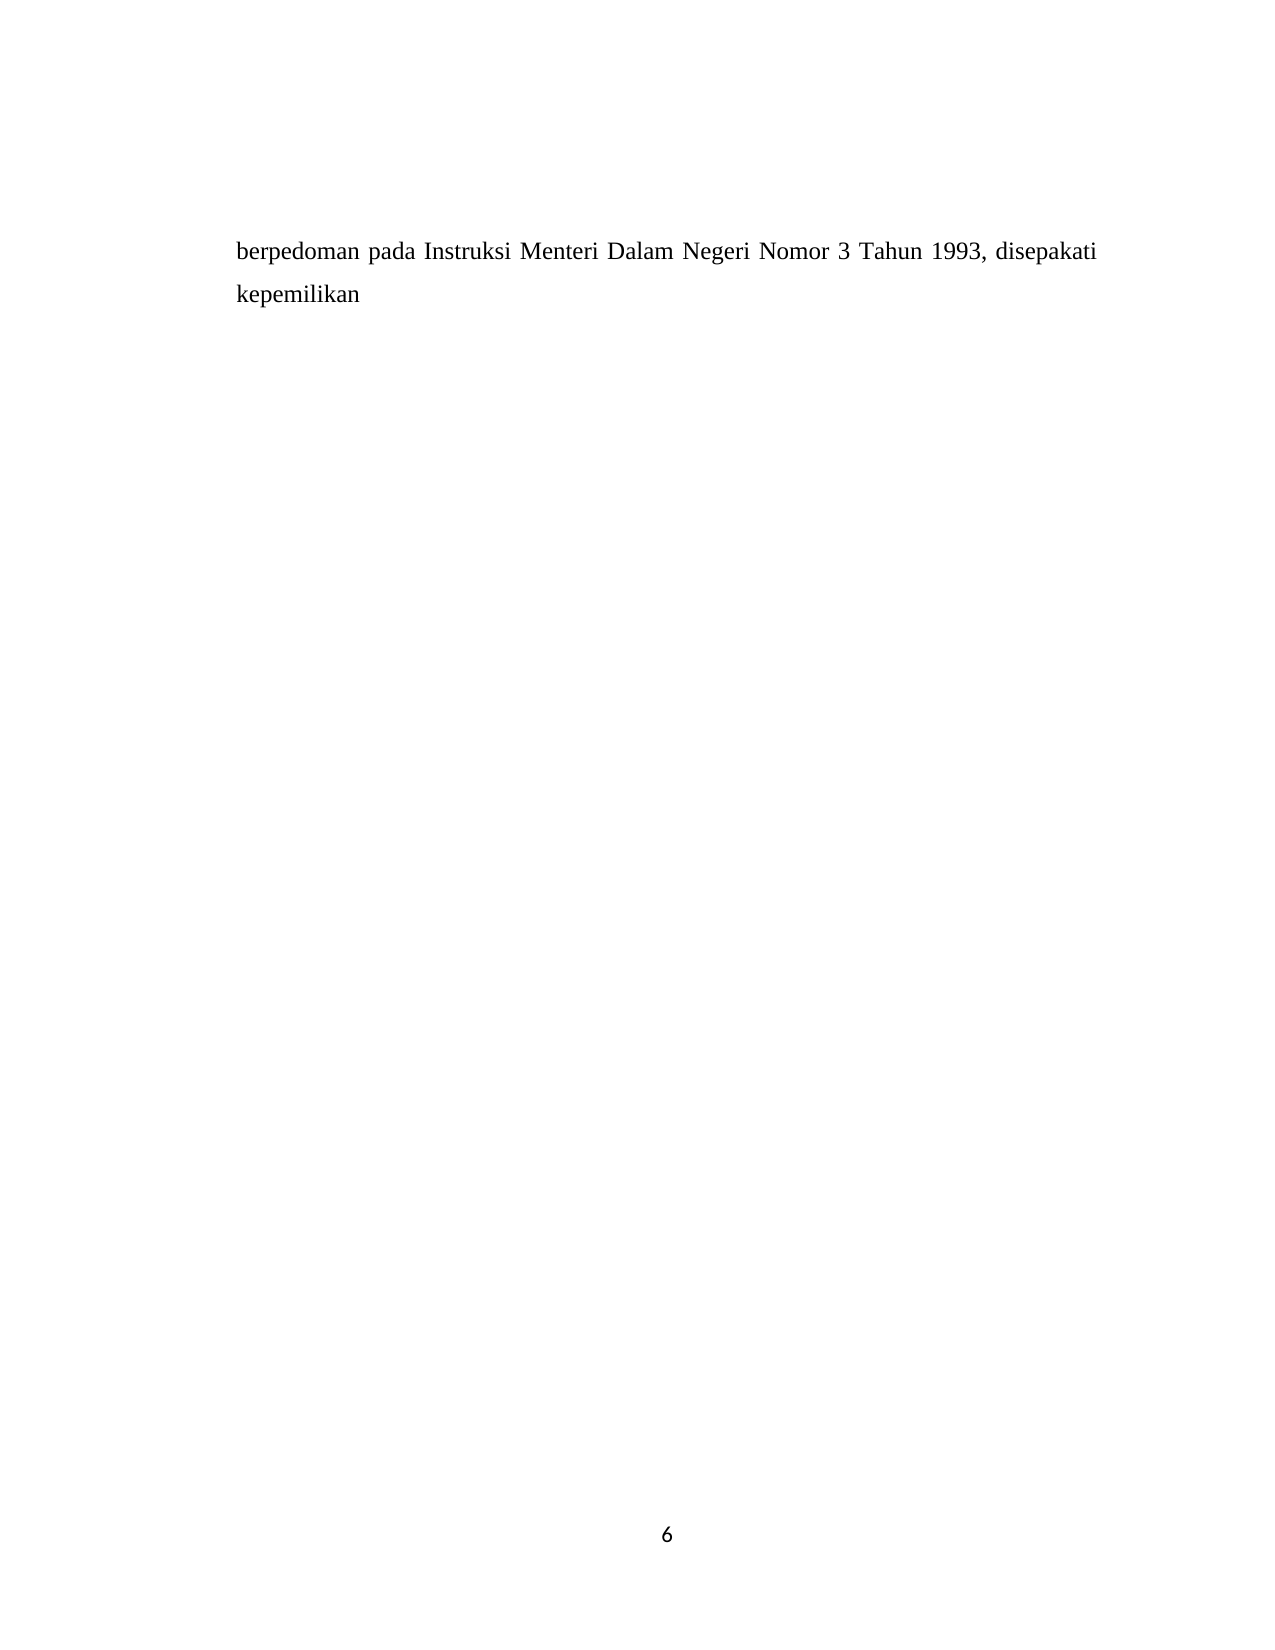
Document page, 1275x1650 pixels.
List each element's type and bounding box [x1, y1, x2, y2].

text [236, 236, 1098, 308]
